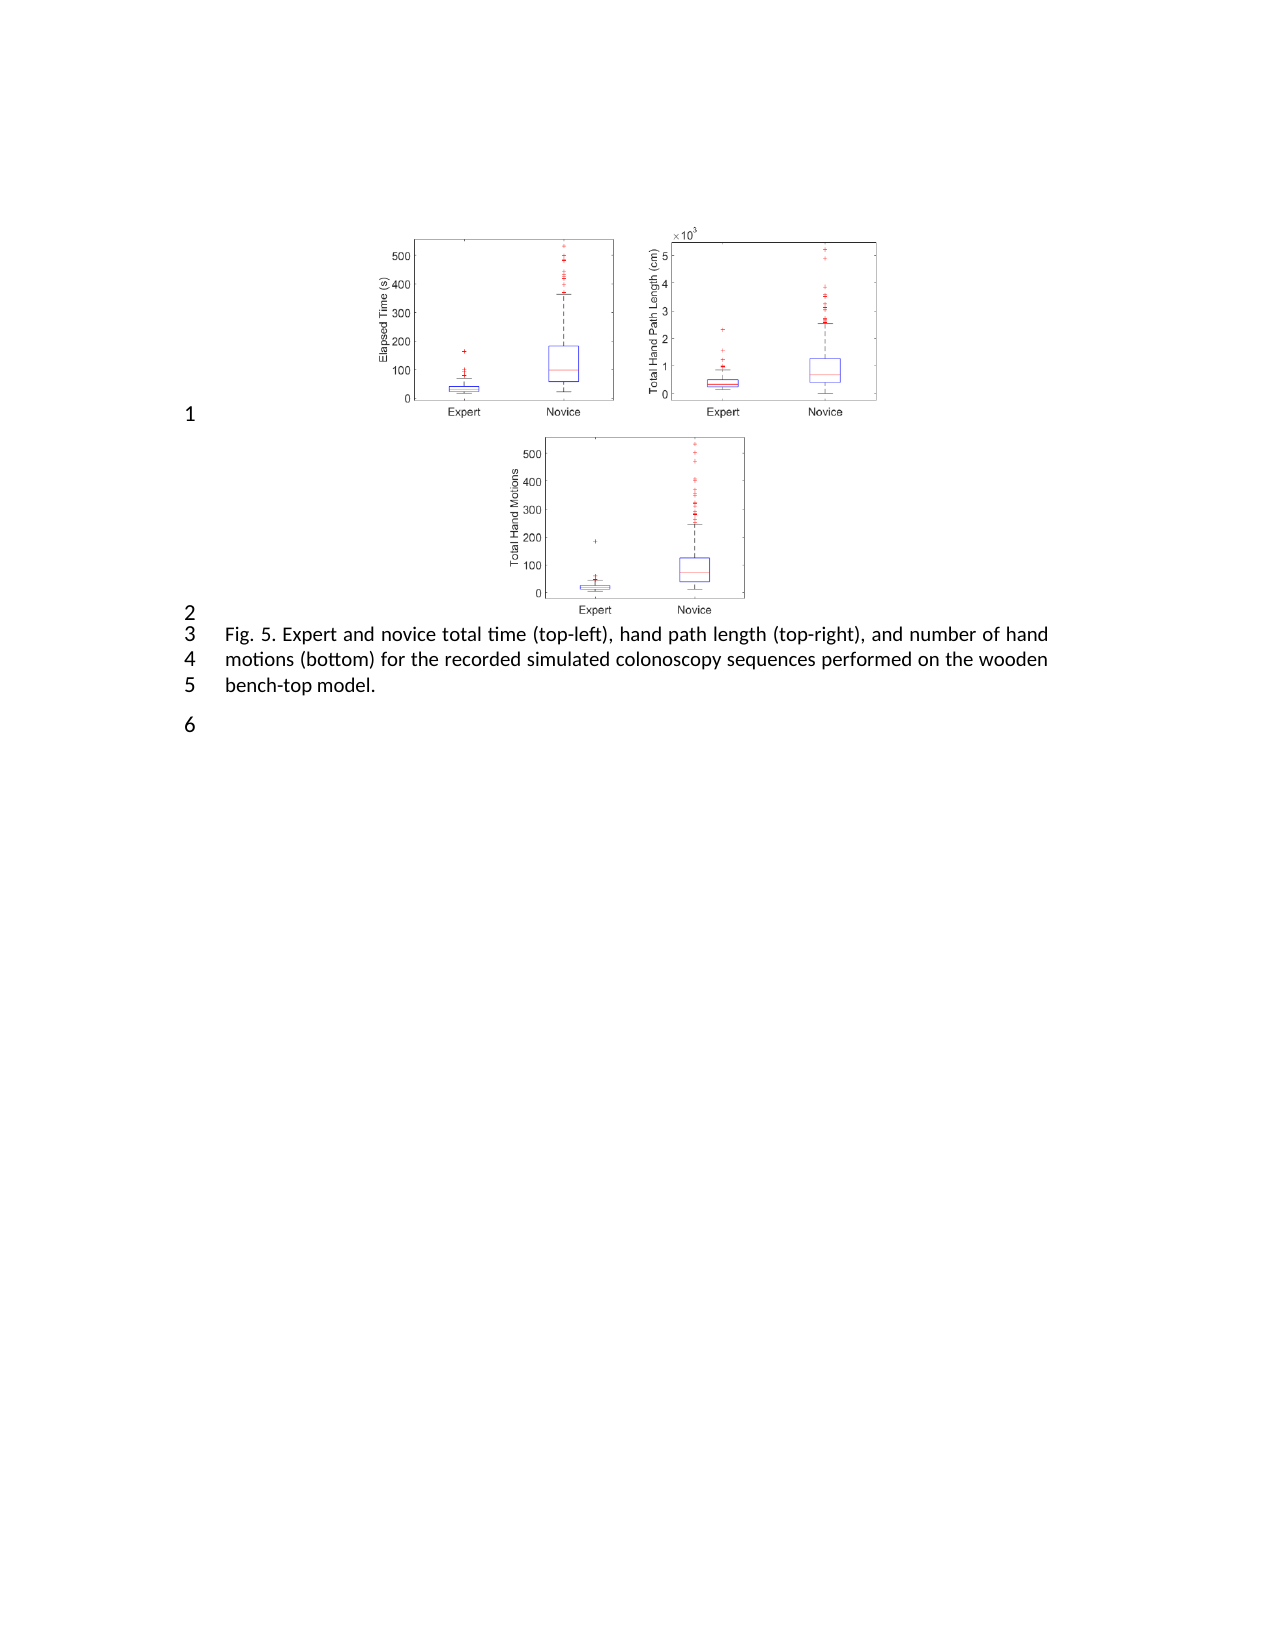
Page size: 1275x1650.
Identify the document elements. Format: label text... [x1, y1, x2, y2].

picture [506, 423, 769, 620]
picture [375, 225, 901, 422]
